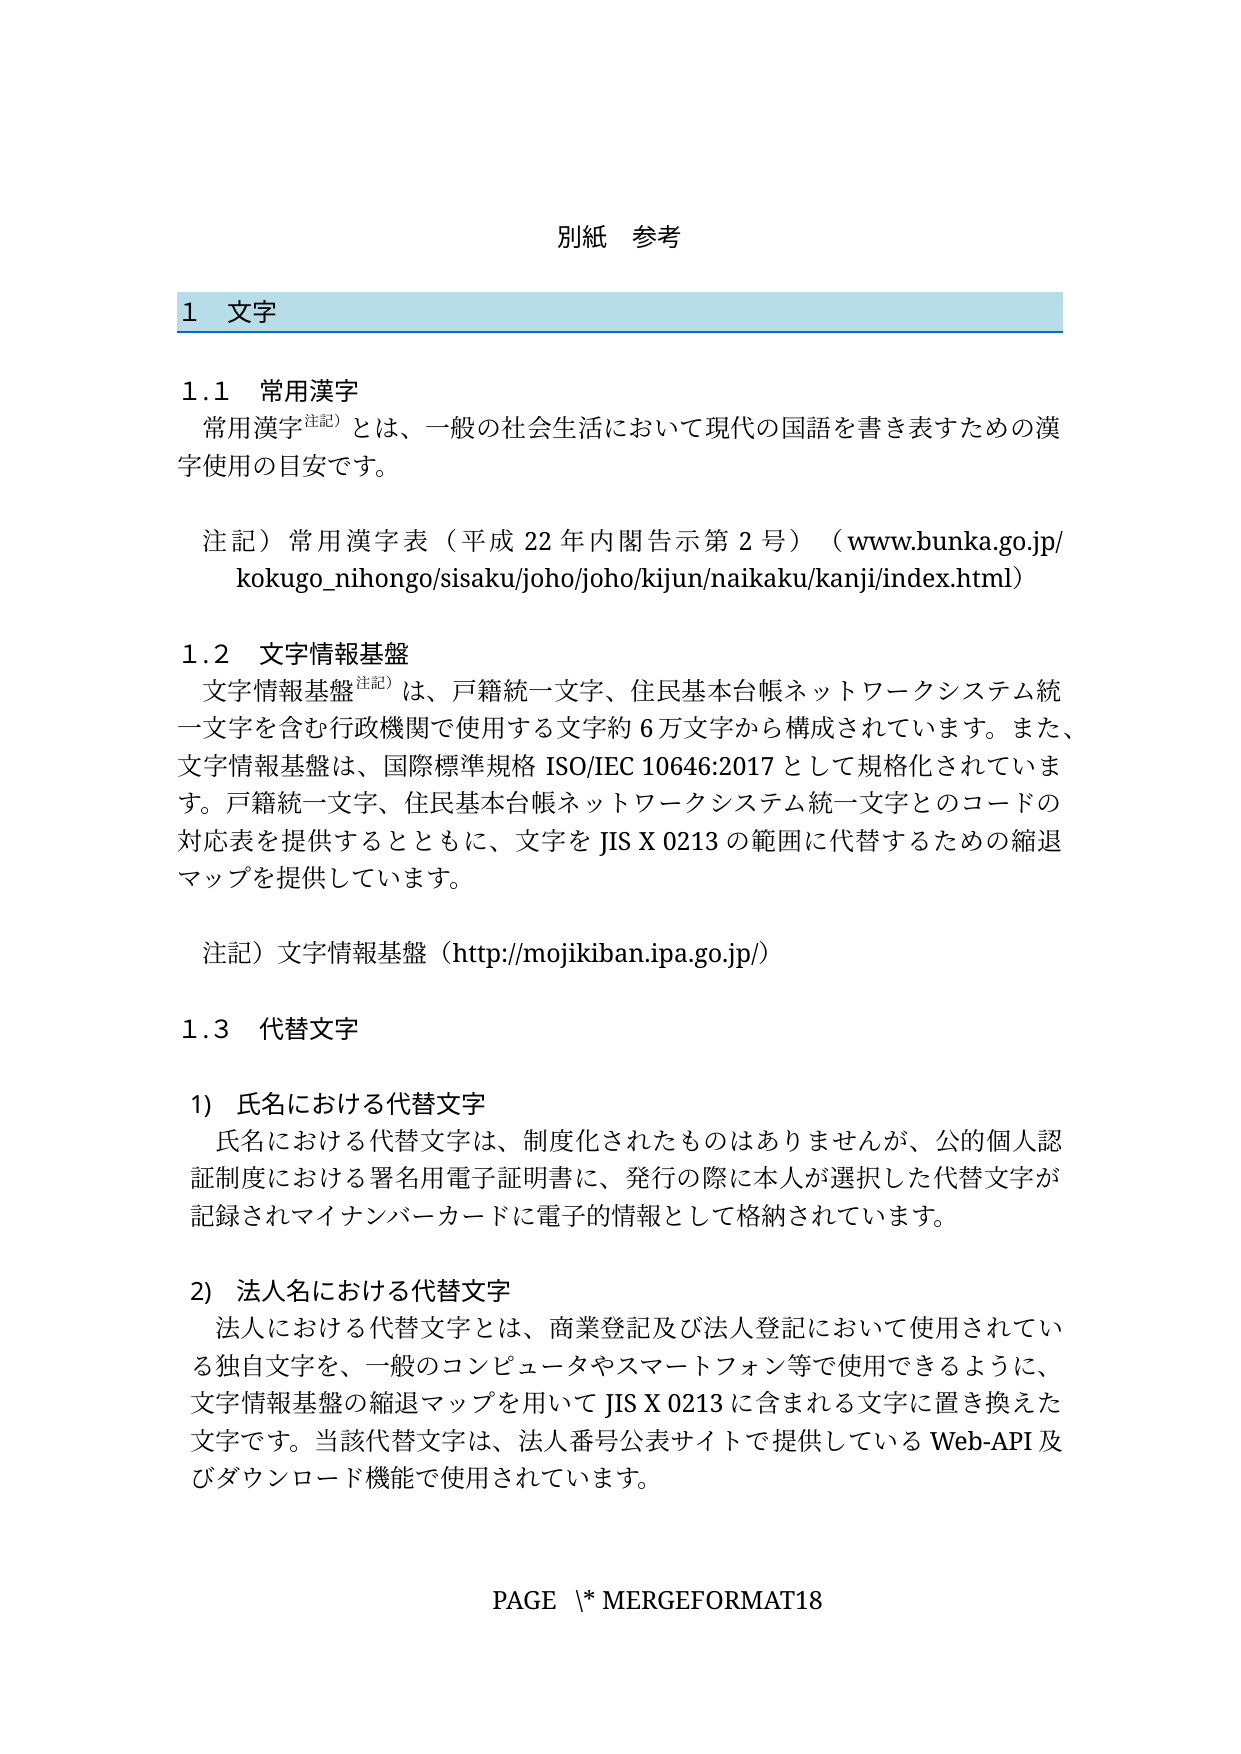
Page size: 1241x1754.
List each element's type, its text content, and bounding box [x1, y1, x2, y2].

text 注記）常用漢字表（平成22年内閣告示第2号）（www.bunka.go.jp/kokugo_nihongo/sisaku/joho/joho/kijun/naikaku/kanji/index.html） [202, 521, 1063, 596]
text 法人における代替文字とは、商業登記及び法人登記において使用されている独自文字を、一般のコンピュータやスマートフォン等で使用できるように、文字情報基盤の縮退マップを用いてJIS X 0213に含まれる文字に置き換えた文字です。当該代替文字は、法人番号公表サイトで提供しているWeb-API及びダウンロード機能で使用されています。 [190, 1308, 1063, 1496]
subtitle 常用漢字 [177, 371, 1063, 408]
text 文字情報基盤注記）は、戸籍統一文字、住民基本台帳ネットワークシステム統一文字を含む行政機関で使用する文字約6万文字から構成されています。また、文字情報基盤は、国際標準規格 ISO/IEC 10646:2017として規格化されています。戸籍統一文字、住民基本台帳ネットワークシステム統一文字とのコードの対応表を提供するとともに、文字をJIS X 0213の範囲に代替するための縮退マップを提供しています。 [177, 671, 1063, 896]
subtitle 代替文字 [177, 1008, 1063, 1046]
subtitle 文字情報基盤 [177, 633, 1063, 671]
text 別紙 参考 [177, 217, 1063, 254]
subtitle 文字 [177, 292, 1063, 331]
text 常用漢字注記）とは、一般の社会生活において現代の国語を書き表すための漢字使用の目安です。 [177, 408, 1063, 483]
subtitle 氏名における代替文字 [189, 1083, 1063, 1121]
text 氏名における代替文字は、制度化されたものはありませんが、公的個人認証制度における署名用電子証明書に、発行の際に本人が選択した代替文字が記録されマイナンバーカードに電子的情報として格納されています。 [190, 1121, 1063, 1233]
text 注記）文字情報基盤（http://mojikiban.ipa.go.jp/） [202, 933, 1063, 971]
subtitle 法人名における代替文字 [190, 1271, 1063, 1308]
